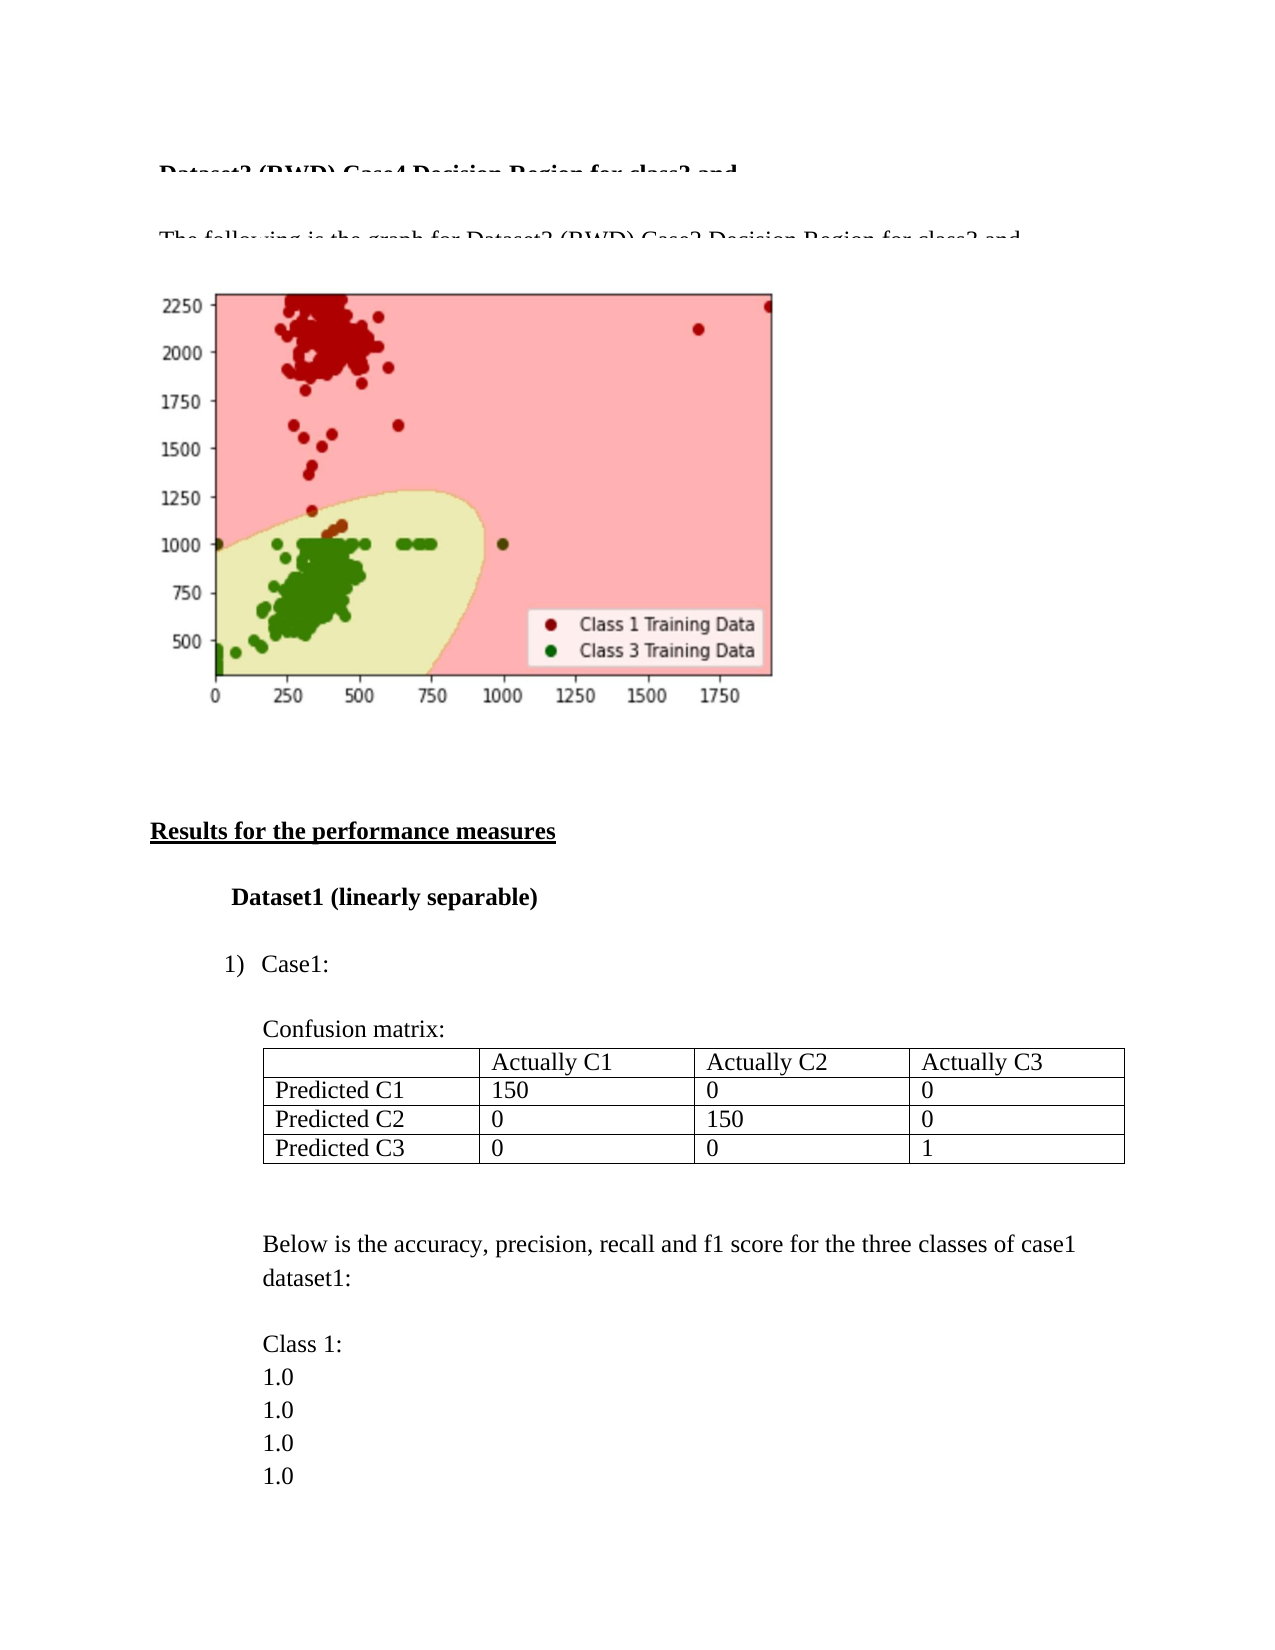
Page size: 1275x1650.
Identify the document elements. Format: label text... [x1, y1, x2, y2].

table_cell 150 [695, 1106, 909, 1134]
subtitle Results for the performance measures [150, 816, 1202, 845]
table_cell 0 [910, 1106, 1124, 1134]
text Dataset1 (linearly separable) [231, 882, 1202, 911]
table_cell 0 [480, 1135, 694, 1162]
text Class 1: [262, 1329, 1202, 1358]
table_cell 0 [910, 1078, 1124, 1105]
table_header Actually C2 [695, 1049, 909, 1077]
table_cell Predicted C1 [264, 1078, 479, 1105]
picture [157, 288, 774, 706]
text 1.0 [262, 1395, 1202, 1424]
text 1.0 [262, 1428, 1202, 1457]
text Confusion matrix: [262, 1014, 1202, 1043]
table_header Actually C1 [480, 1049, 694, 1077]
table_header [264, 1049, 479, 1077]
table_cell Predicted C2 [264, 1106, 479, 1134]
table_cell 0 [480, 1106, 694, 1134]
text 1.0 [262, 1362, 1202, 1391]
table_cell Predicted C3 [264, 1135, 479, 1162]
text Below is the accuracy, precision, recall and f1 score for the three classes of case1 dataset1: [262, 1229, 1117, 1291]
table_cell 1 [910, 1135, 1124, 1162]
table_cell 0 [695, 1135, 909, 1162]
table_header Actually C3 [910, 1049, 1124, 1077]
list Case1: [224, 949, 1202, 977]
table_cell 150 [480, 1078, 694, 1105]
text 1.0 [262, 1461, 1202, 1490]
table_cell 0 [695, 1078, 909, 1105]
